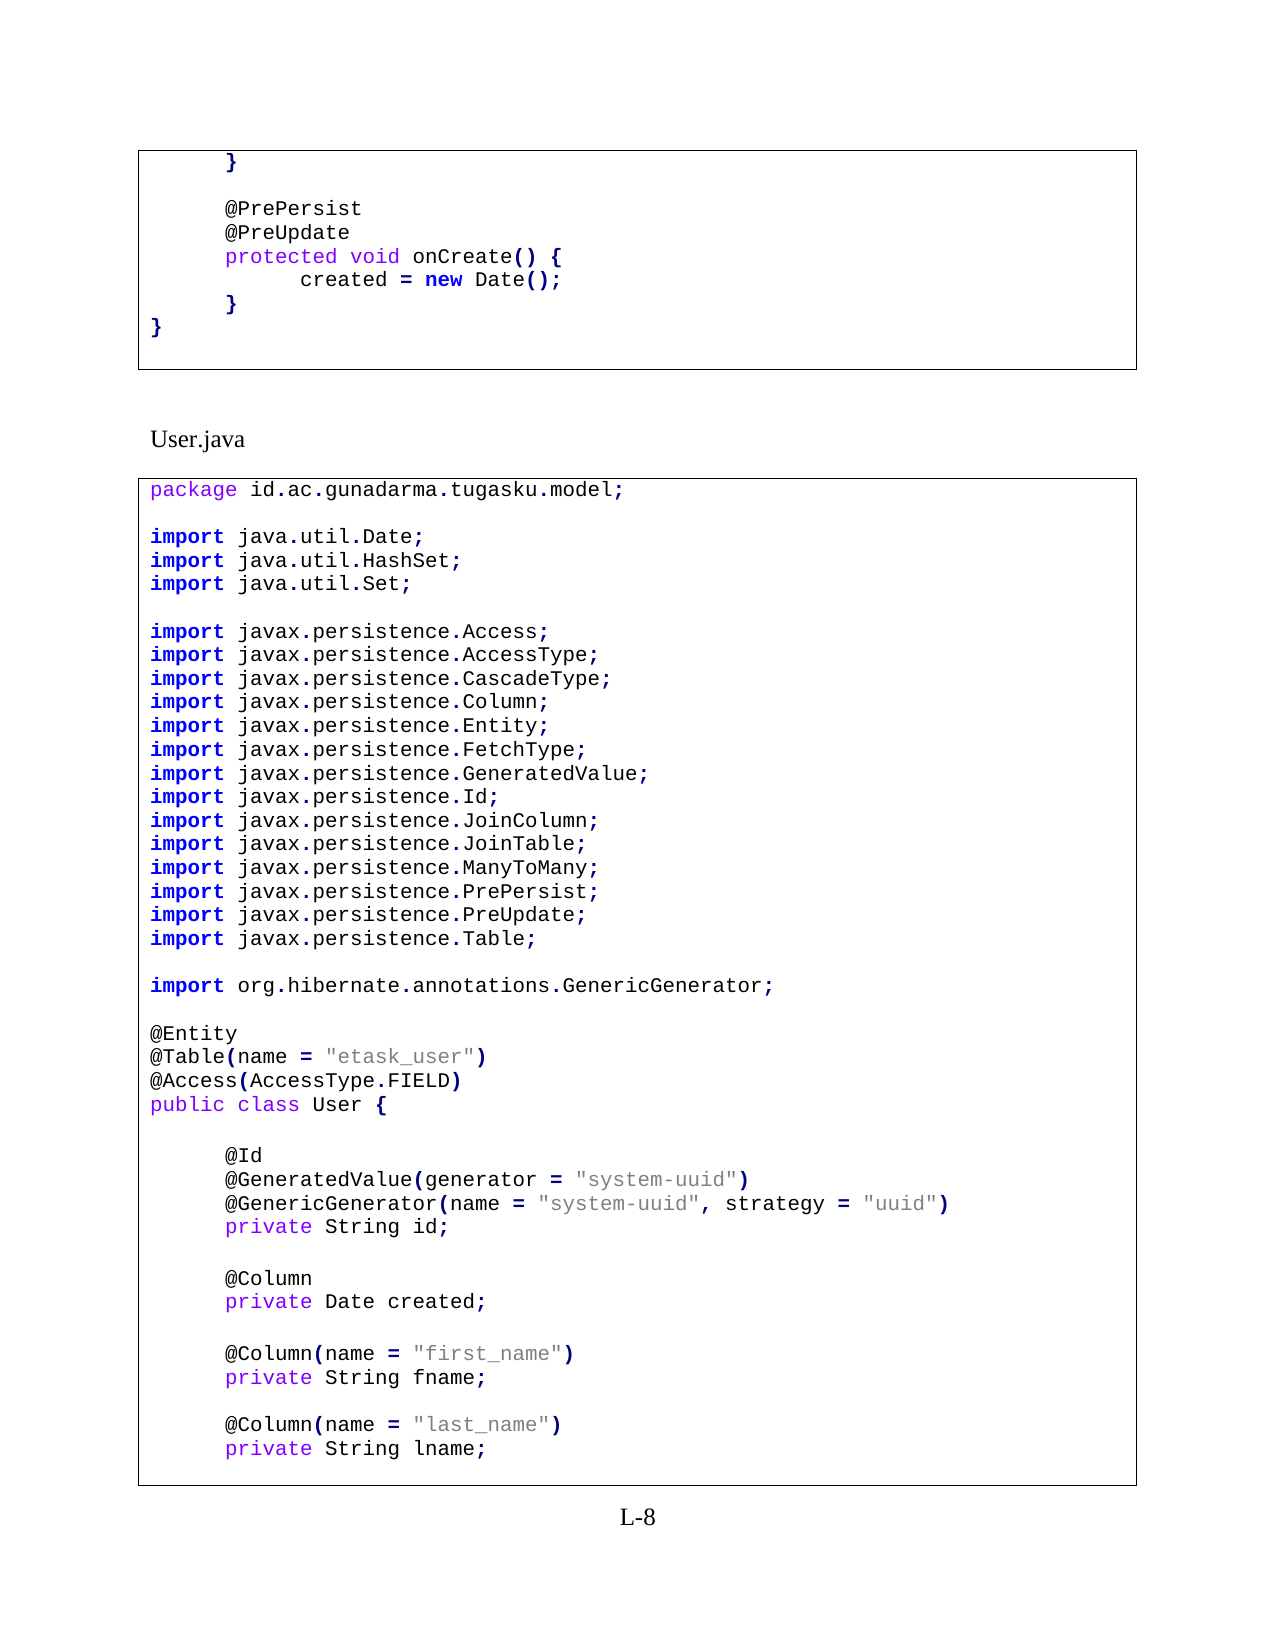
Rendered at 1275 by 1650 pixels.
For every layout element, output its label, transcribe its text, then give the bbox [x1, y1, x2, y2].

text User.java [150, 424, 1125, 453]
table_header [139, 151, 1136, 369]
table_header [139, 479, 1136, 1485]
